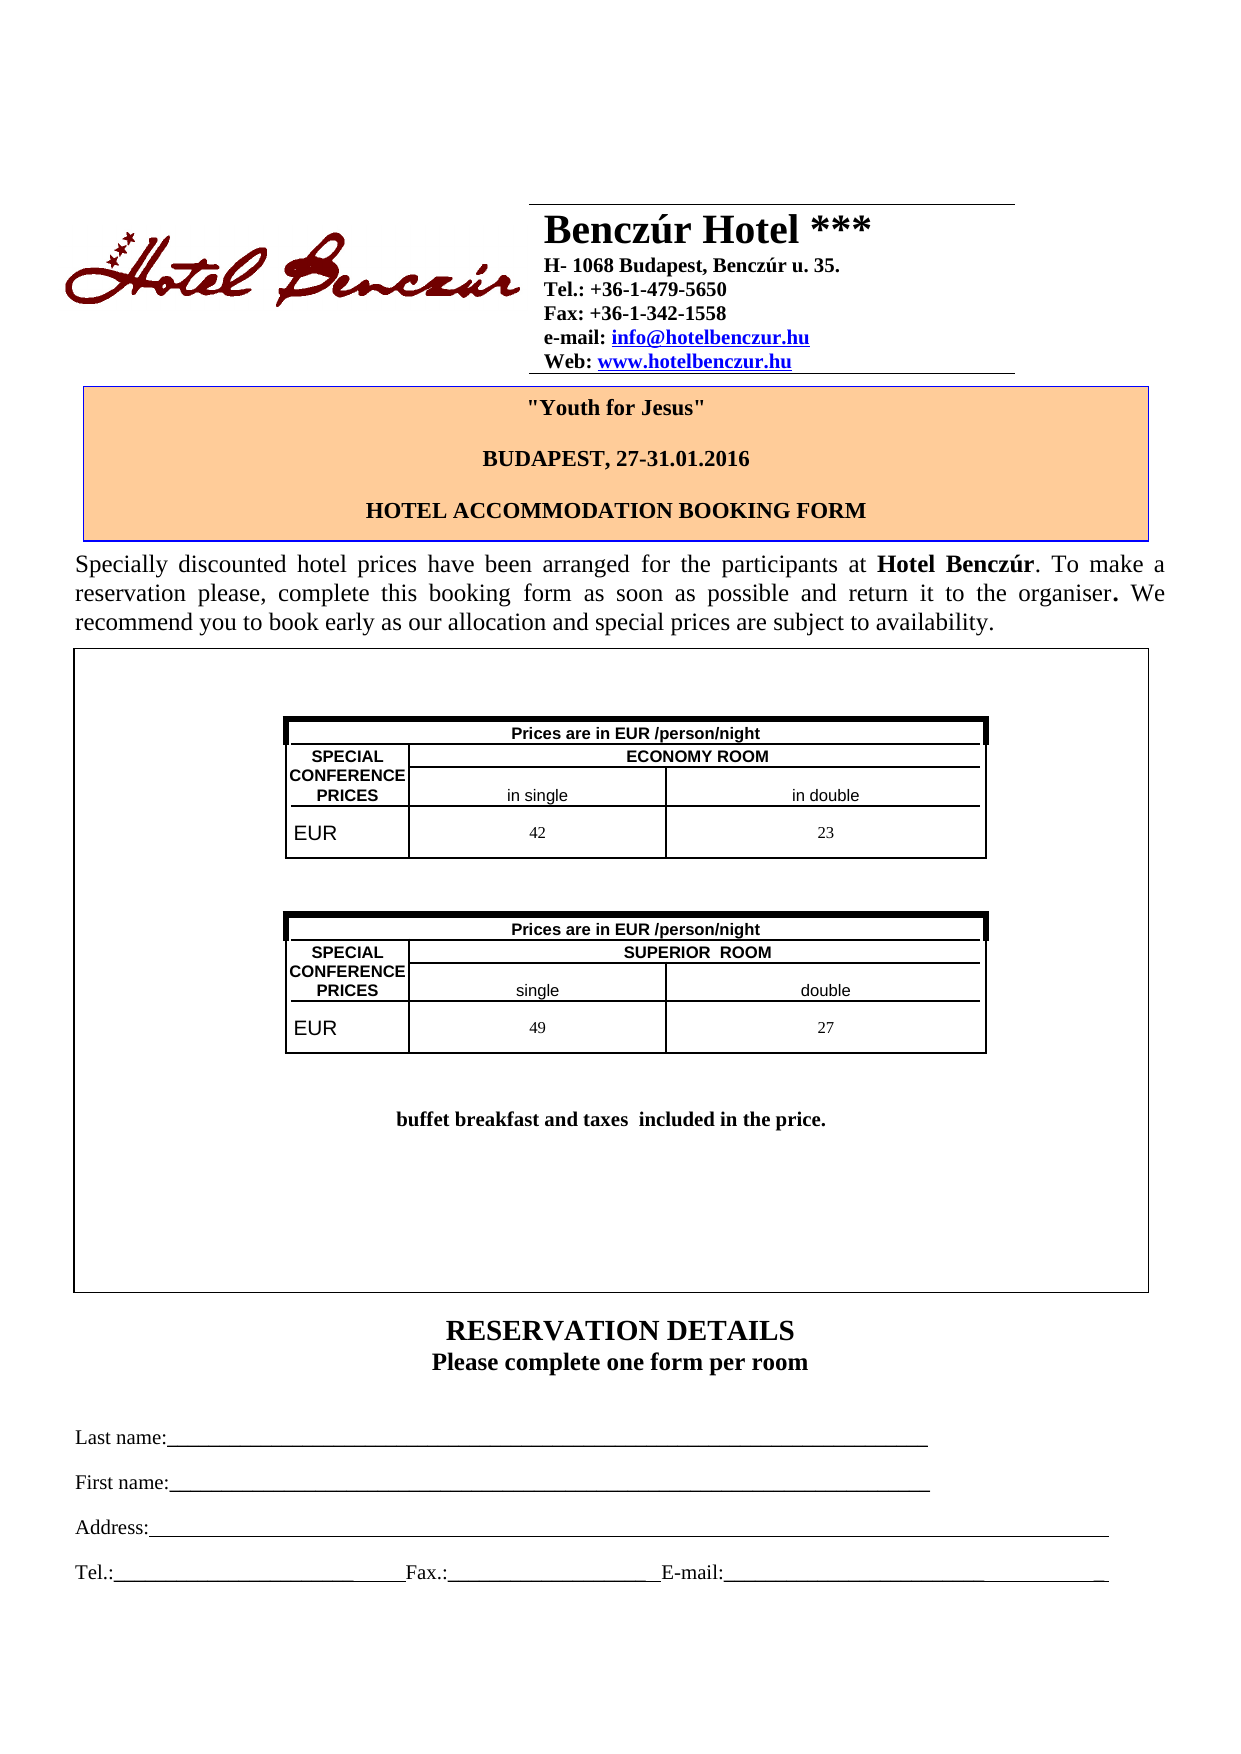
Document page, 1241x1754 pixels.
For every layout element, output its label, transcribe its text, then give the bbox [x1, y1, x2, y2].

text First name:_________________________________________________________________________ [75, 1470, 1165, 1494]
text Address: [75, 1515, 1165, 1539]
table_header Benczúr Hotel *** H- 1068 Budapest, Benczúr u. 35. Tel.: +36-1-479-5650 Fax: +36-1-342-1558 e-mail: info@hotelbenczur.hu Web: www.hotelbenczur.hu [529, 205, 1015, 373]
text Please complete one form per room [75, 1347, 1165, 1376]
text Specially discounted hotel prices have been arranged for the participants at Hotel Benczúr. To make a reservation please, complete this booking form as soon as possible and return it to the organiser. We recommend you to book early as our allocation and special prices are subject to availability. [75, 549, 1165, 635]
text Tel.:_______________________ Fax.:___________________ E-mail:_________________________ _ [75, 1560, 1165, 1584]
text Last name:_________________________________________________________________________ [75, 1425, 1165, 1449]
table_header [58, 204, 529, 373]
picture [58, 225, 528, 311]
subtitle RESERVATION DETAILS [75, 1313, 1165, 1347]
